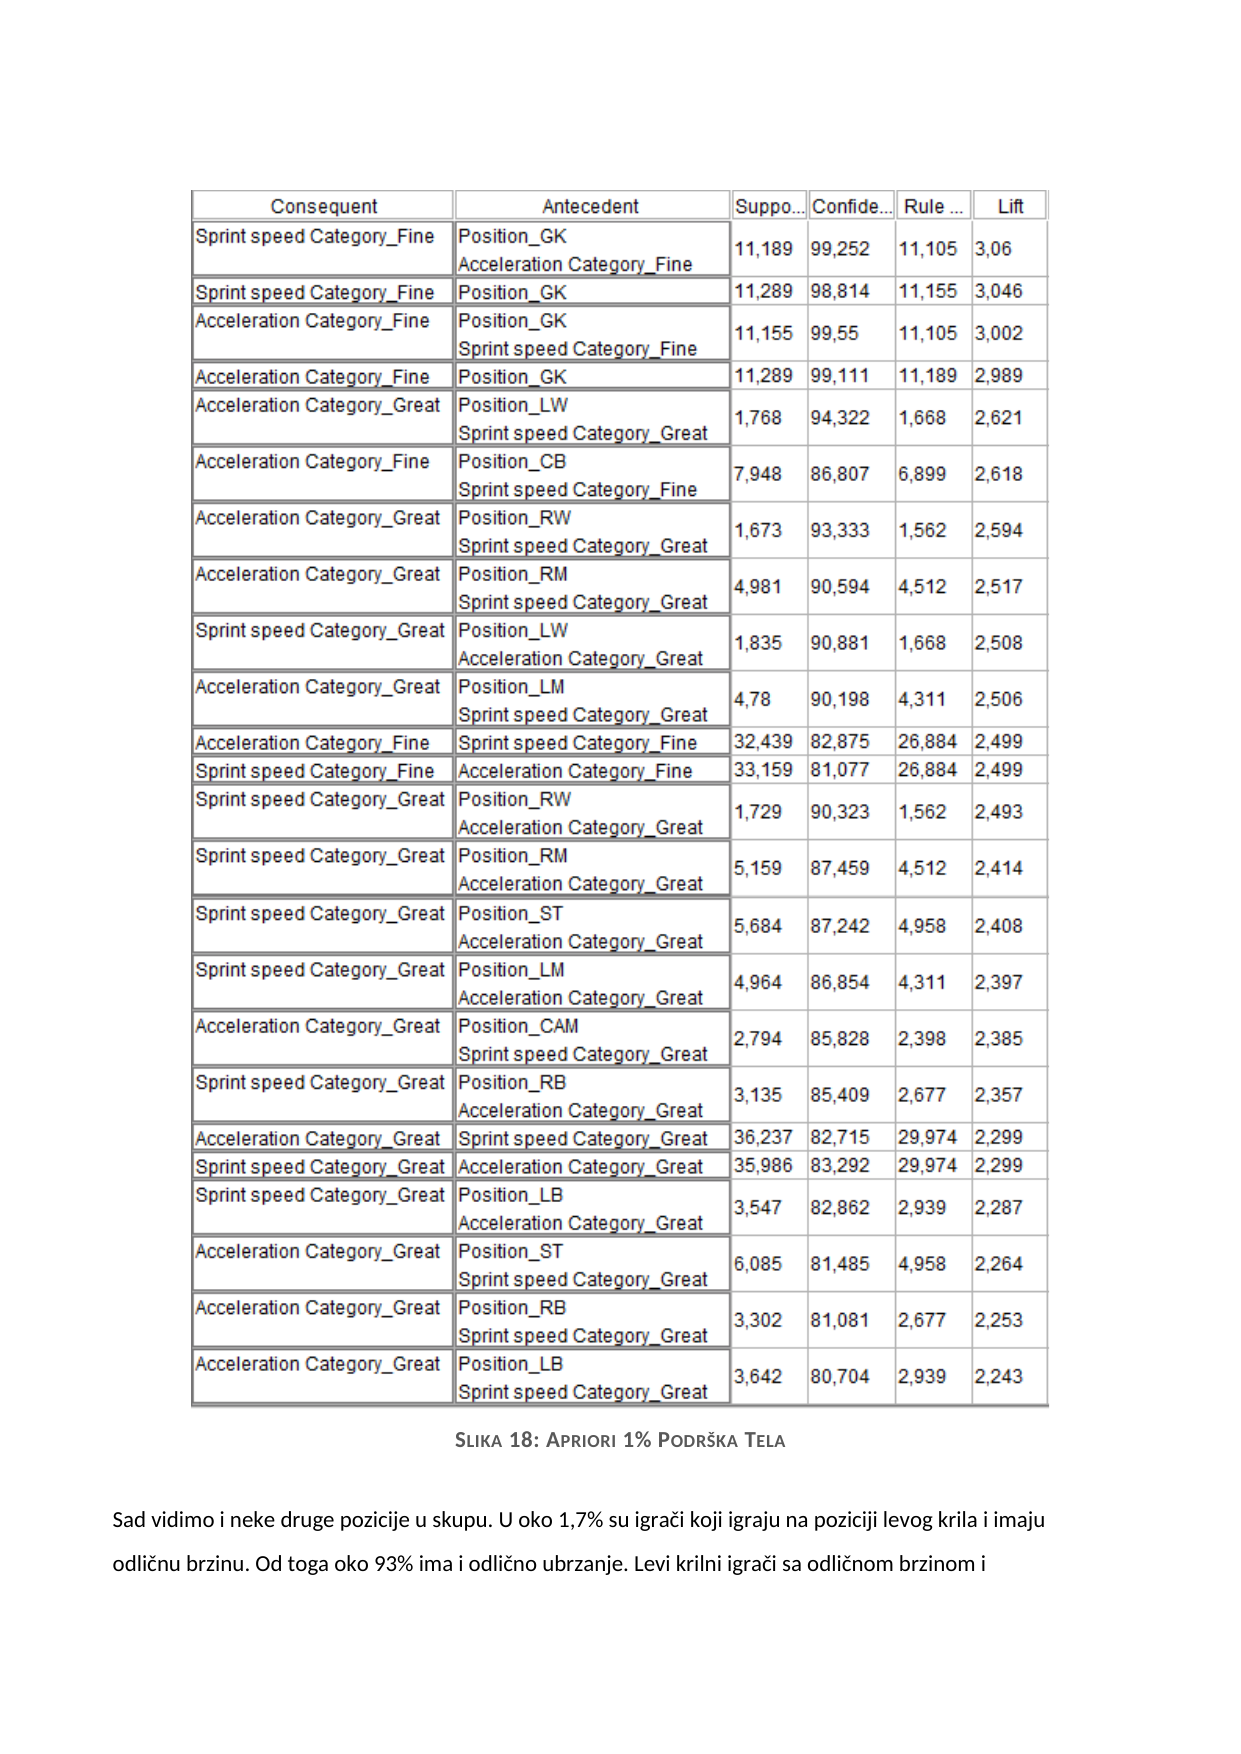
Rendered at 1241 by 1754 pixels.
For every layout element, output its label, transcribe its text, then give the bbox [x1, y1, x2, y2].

text odličnu brzinu. Od toga oko 93% ima i odlično ubrzanje. Levi krilni igrači sa odličnom brzinom i [112, 1549, 1128, 1577]
text Sad vidimo i neke druge pozicije u skupu. U oko 1,7% su igrači koji igraju na poziciji levog krila i imaju [112, 1506, 1128, 1534]
picture [191, 190, 1050, 1410]
text Slika 18: Apriori 1% Podrška Tela [112, 1425, 1128, 1453]
